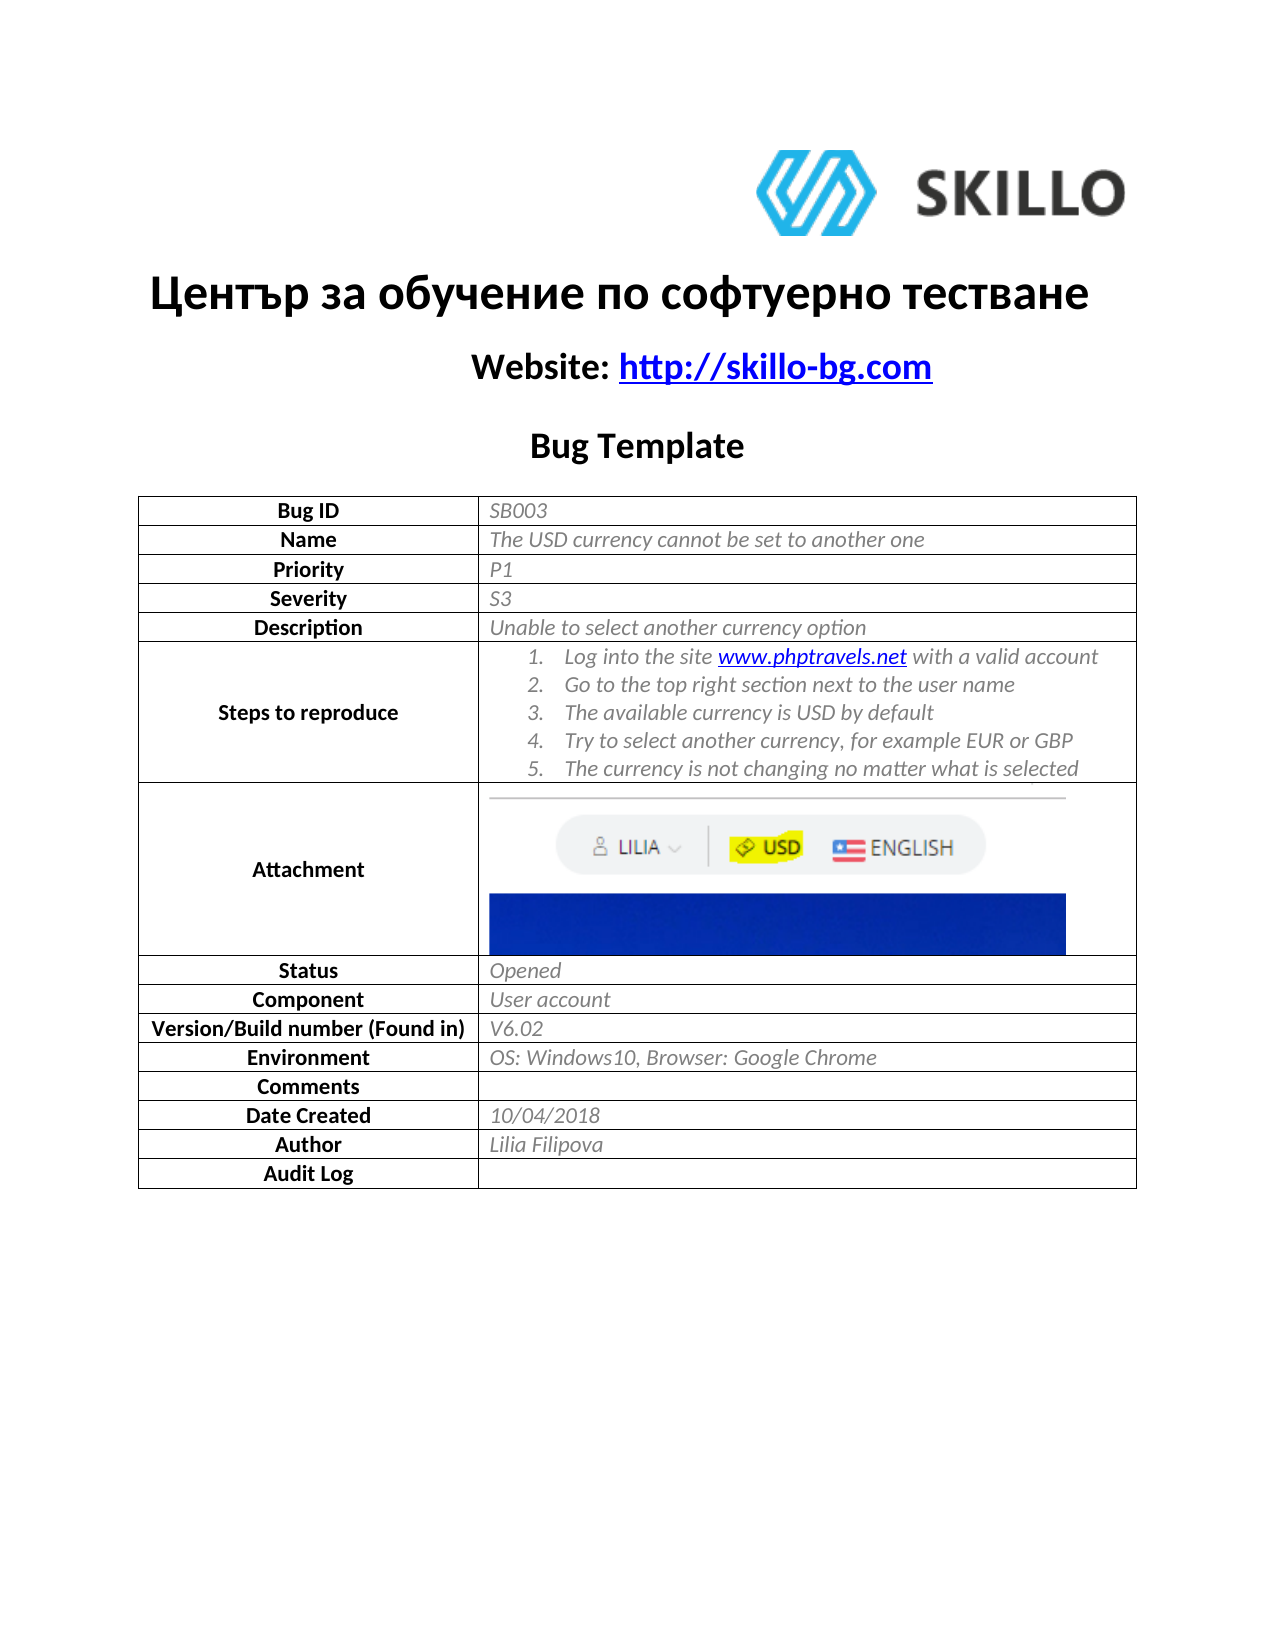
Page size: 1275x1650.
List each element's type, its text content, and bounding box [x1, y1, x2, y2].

table_cell User account [479, 985, 1136, 1013]
table_cell V6.02 [479, 1014, 1136, 1042]
table_cell Steps to reproduce [139, 642, 478, 782]
table_header SB003 [479, 497, 1136, 524]
text Bug Template [150, 422, 1125, 468]
table_cell Audit Log [139, 1159, 478, 1187]
table_cell [479, 783, 489, 955]
table_cell Comments [139, 1072, 478, 1100]
table_cell OS: Windows10, Browser: Google Chrome [479, 1043, 1136, 1071]
table_cell Version/Build number (Found in) [139, 1014, 478, 1042]
table_cell Lilia Filipova [479, 1130, 1136, 1158]
table_cell Severity [139, 584, 478, 612]
picture [489, 783, 1066, 955]
table_cell Name [139, 526, 478, 554]
table_cell Description [139, 613, 478, 641]
table_cell [1066, 783, 1136, 955]
table_cell The USD currency cannot be set to another one [479, 526, 1136, 554]
table_cell Priority [139, 555, 478, 583]
table_cell S3 [479, 584, 1136, 612]
table_cell Author [139, 1130, 478, 1158]
table_cell [479, 1072, 1136, 1100]
picture [756, 150, 1125, 236]
table_cell P1 [479, 555, 1136, 583]
table_cell Unable to select another currency option [479, 613, 1136, 641]
table_cell Opened [479, 956, 1136, 984]
table_cell Log into the site www.phptravels.net with a valid account Go to the top right section next to the user name The available currency is USD by default Try to select another currency, for example EUR or GBP The currency is not changing no matter what is selected [479, 642, 1136, 782]
table_cell 10/04/2018 [479, 1101, 1136, 1129]
text Център за обучение по софтуерно тестване Website: http://skillo-bg.com [150, 261, 1125, 392]
table_cell Attachment [139, 783, 478, 955]
table_cell [479, 1159, 1136, 1187]
table_cell Environment [139, 1043, 478, 1071]
table_header Bug ID [139, 497, 478, 524]
table_cell Component [139, 985, 478, 1013]
table_cell Status [139, 956, 478, 984]
table_cell Date Created [139, 1101, 478, 1129]
